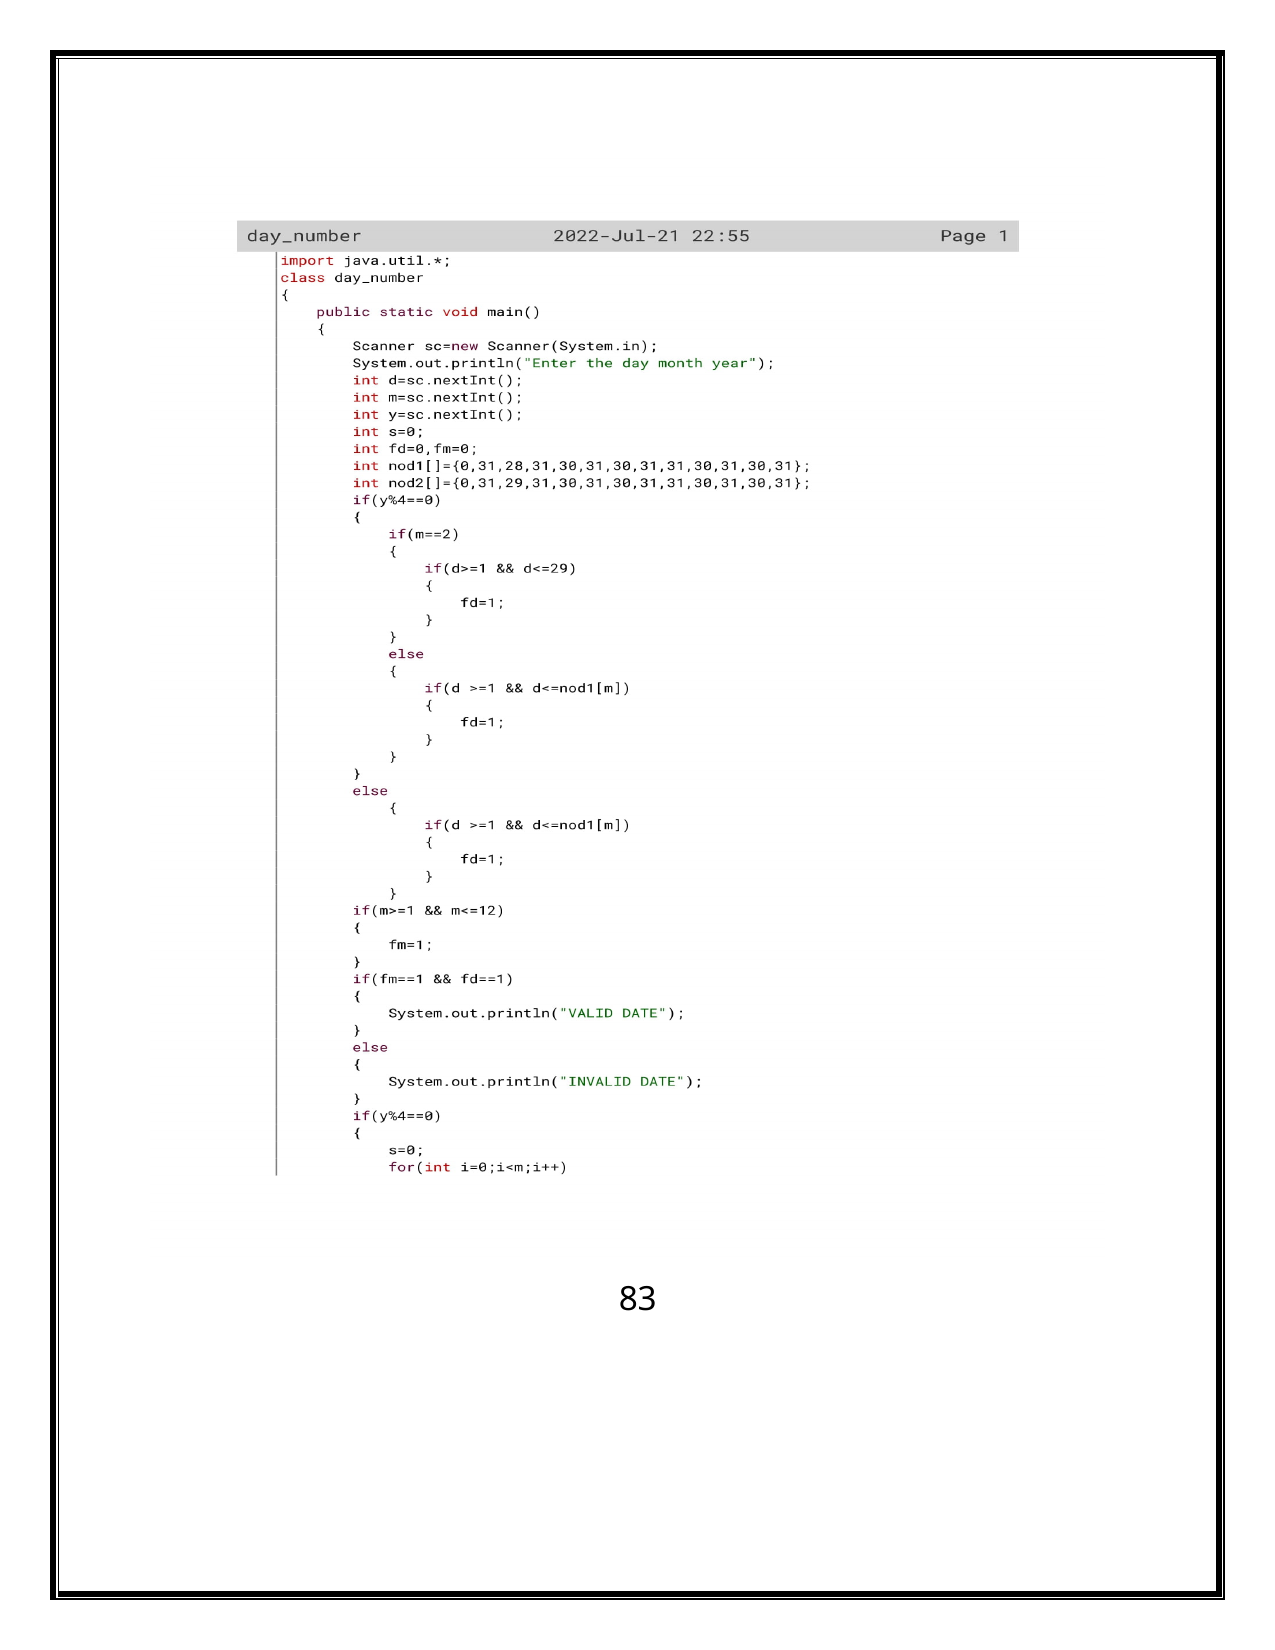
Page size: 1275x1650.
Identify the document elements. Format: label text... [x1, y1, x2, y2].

text 83 [150, 1275, 1125, 1321]
picture [150, 150, 1105, 1257]
